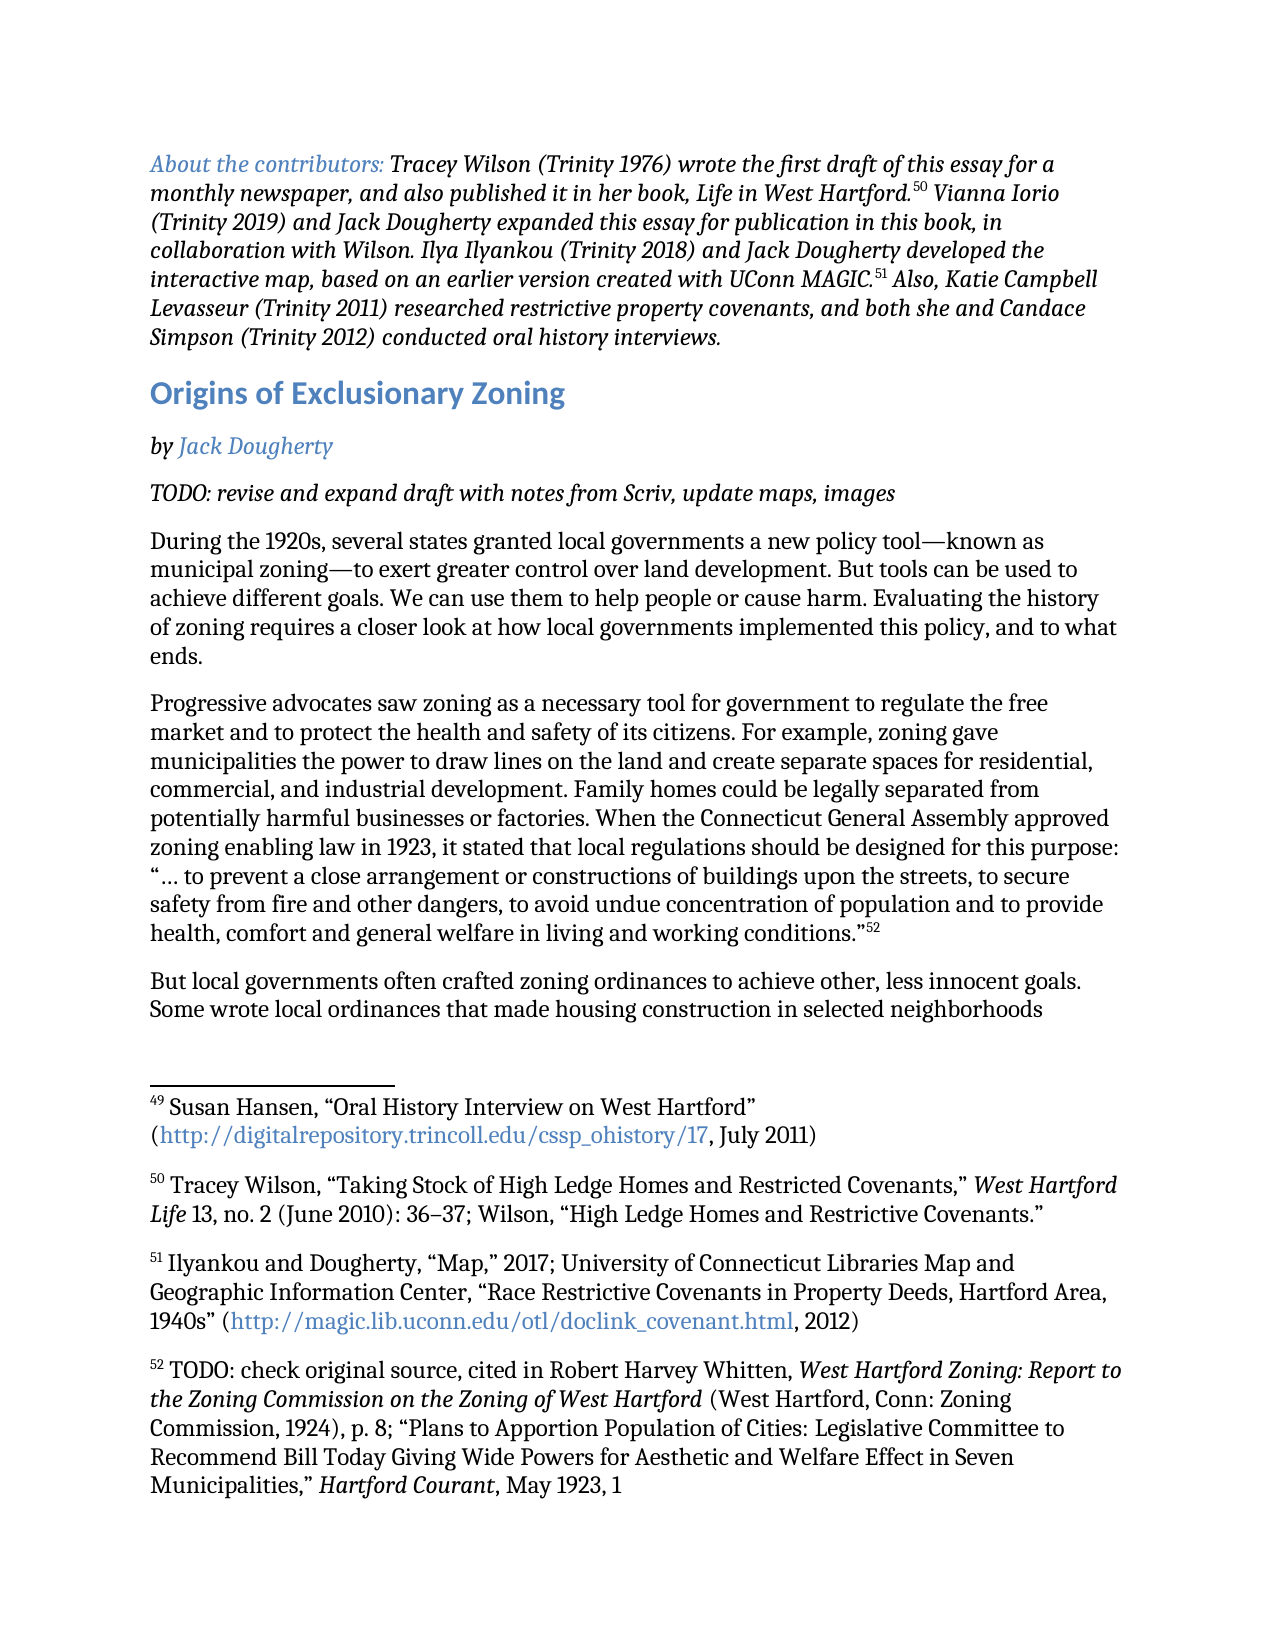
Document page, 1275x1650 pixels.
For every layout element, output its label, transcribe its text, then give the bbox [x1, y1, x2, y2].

text TODO: revise and expand draft with notes from Scriv, update maps, images [150, 479, 1125, 508]
text But local governments often crafted zoning ordinances to achieve other, less innocent goals. Some wrote local ordinances that made housing construction in selected neighborhoods affordable only for upper-class families, thereby blocking out lower-income families. Today we call this “exclusionary zoning” and its roots can be traced back nearly a century ago. [150, 967, 1125, 1024]
text During the 1920s, several states granted local governments a new policy tool—known as municipal zoning—to exert greater control over land development. But tools can be used to achieve different goals. We can use them to help people or cause harm. Evaluating the history of zoning requires a closer look at how local governments implemented this policy, and to what ends. [150, 527, 1125, 670]
text About the contributors: Tracey Wilson (Trinity 1976) wrote the first draft of this essay for a monthly newspaper, and also published it in her book, Life in West Hartford. Vianna Iorio (Trinity 2019) and Jack Dougherty expanded this essay for publication in this book, in collaboration with Wilson. Ilya Ilyankou (Trinity 2018) and Jack Dougherty developed the interactive map, based on an earlier version created with UConn MAGIC. Also, Katie Campbell Levasseur (Trinity 2011) researched restrictive property covenants, and both she and Candace Simpson (Trinity 2012) conducted oral history interviews. [150, 150, 1125, 351]
text by Jack Dougherty [150, 432, 1125, 460]
subtitle Origins of Exclusionary Zoning [150, 372, 1125, 413]
text Progressive advocates saw zoning as a necessary tool for government to regulate the free market and to protect the health and safety of its citizens. For example, zoning gave municipalities the power to draw lines on the land and create separate spaces for residential, commercial, and industrial development. Family homes could be legally separated from potentially harmful businesses or factories. When the Connecticut General Assembly approved zoning enabling law in 1923, it stated that local regulations should be designed for this purpose: “… to prevent a close arrangement or constructions of buildings upon the streets, to secure safety from fire and other dangers, to avoid undue concentration of population and to provide health, comfort and general welfare in living and working conditions.” [150, 689, 1125, 948]
